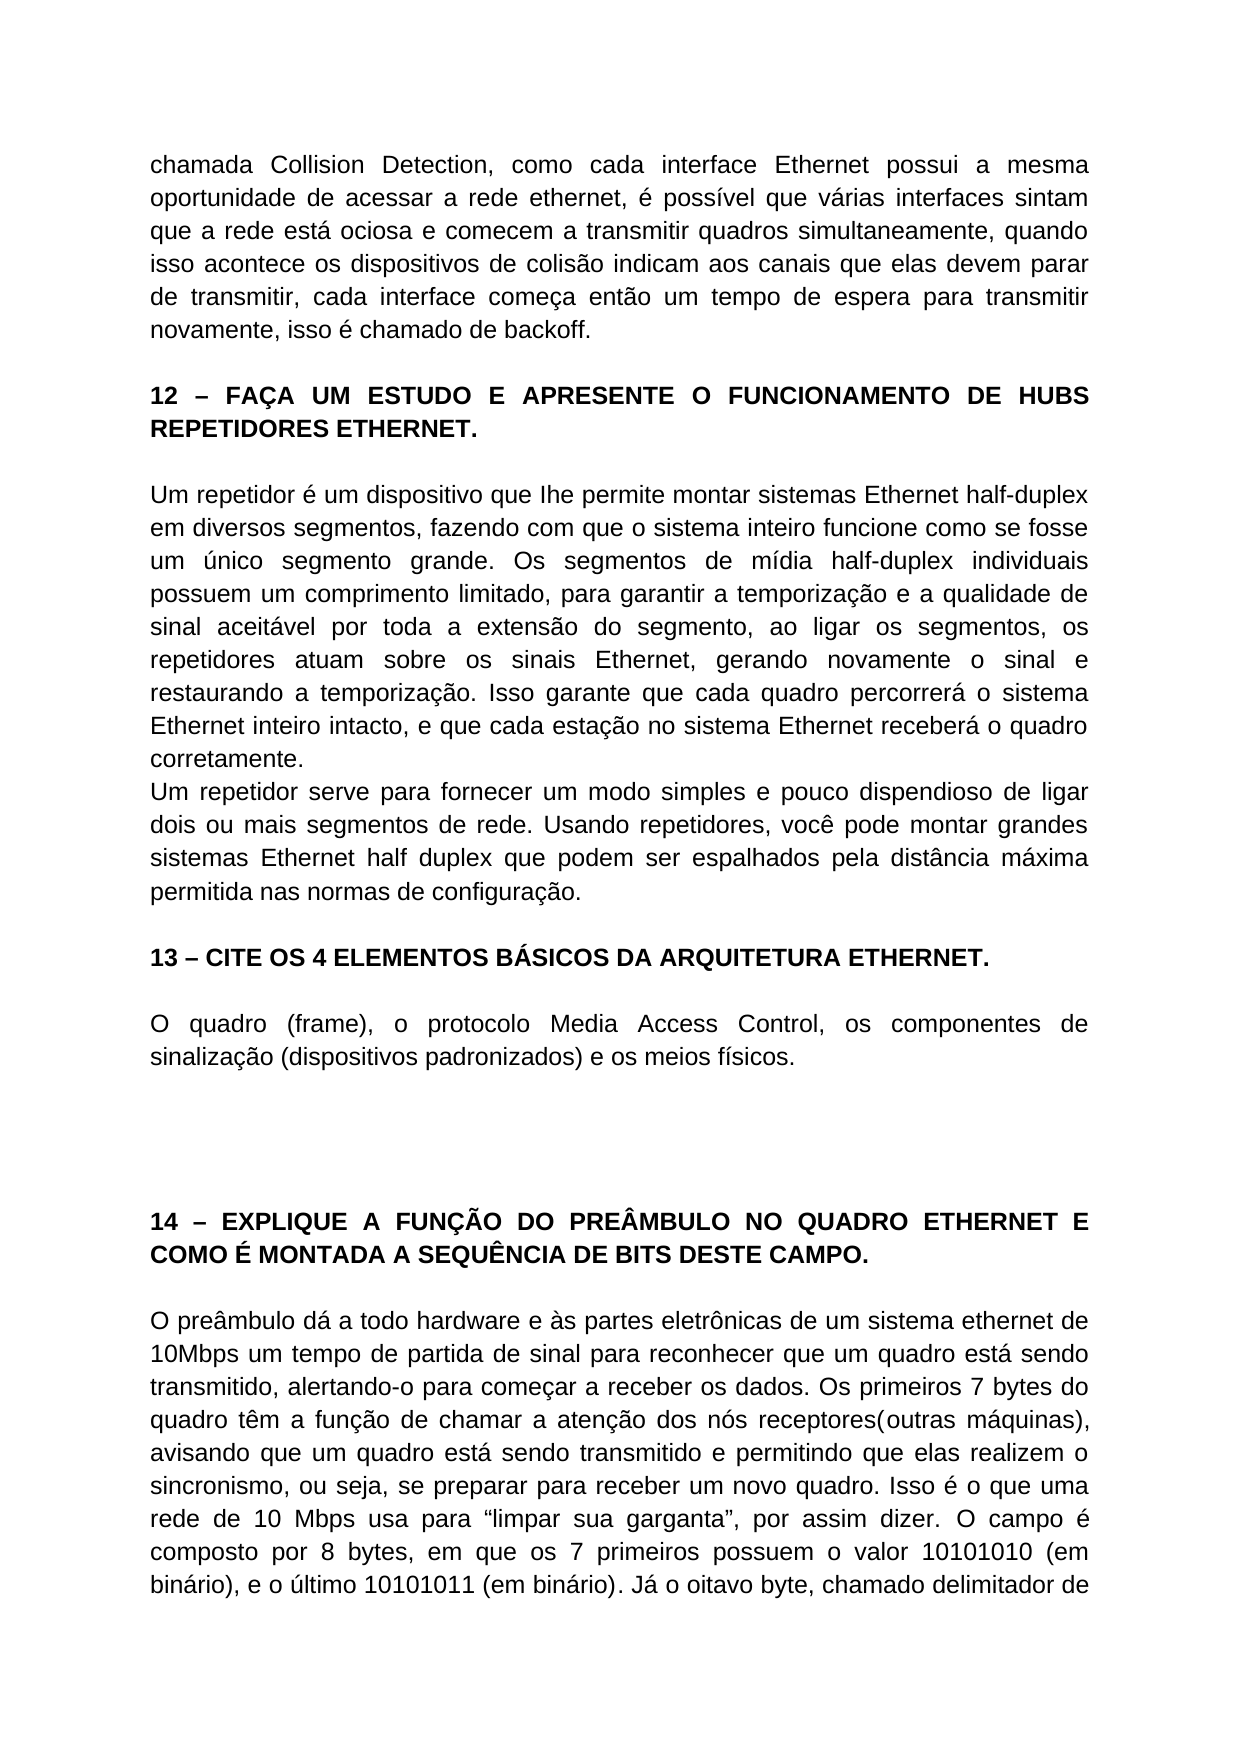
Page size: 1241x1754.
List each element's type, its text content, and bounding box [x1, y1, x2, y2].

text 13 – CITE OS 4 ELEMENTOS BÁSICOS DA ARQUITETURA ETHERNET. [150, 942, 1090, 971]
text Um repetidor é um dispositivo que Ihe permite montar sistemas Ethernet half-duplex em diversos segmentos, fazendo com que o sistema inteiro funcione como se fosse um único segmento grande. Os segmentos de mídia half-duplex individuais possuem um comprimento limitado, para garantir a temporização e a qualidade de sinal aceitável por toda a extensão do segmento, ao ligar os segmentos, os repetidores atuam sobre os sinais Ethernet, gerando novamente o sinal e restaurando a temporização. Isso garante que cada quadro percorrerá o sistema Ethernet inteiro intacto, e que cada estação no sistema Ethernet receberá o quadro corretamente. [150, 480, 1090, 773]
text Um repetidor serve para fornecer um modo simples e pouco dispendioso de ligar dois ou mais segmentos de rede. Usando repetidores, você pode montar grandes sistemas Ethernet half duplex que podem ser espalhados pela distância máxima permitida nas normas de configuração. [150, 777, 1090, 905]
text 14 – EXPLIQUE A FUNÇÃO DO PREÂMBULO NO QUADRO ETHERNET E COMO É MONTADA A SEQUÊNCIA DE BITS DESTE CAMPO. [150, 1207, 1090, 1268]
text O quadro (frame), o protocolo Media Access Control, os componentes de sinalização (dispositivos padronizados) e os meios físicos. [150, 1008, 1090, 1070]
text 12 – FAÇA UM ESTUDO E APRESENTE O FUNCIONAMENTO DE HUBS REPETIDORES ETHERNET. [150, 381, 1090, 443]
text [150, 1566, 1090, 1599]
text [150, 150, 1090, 344]
